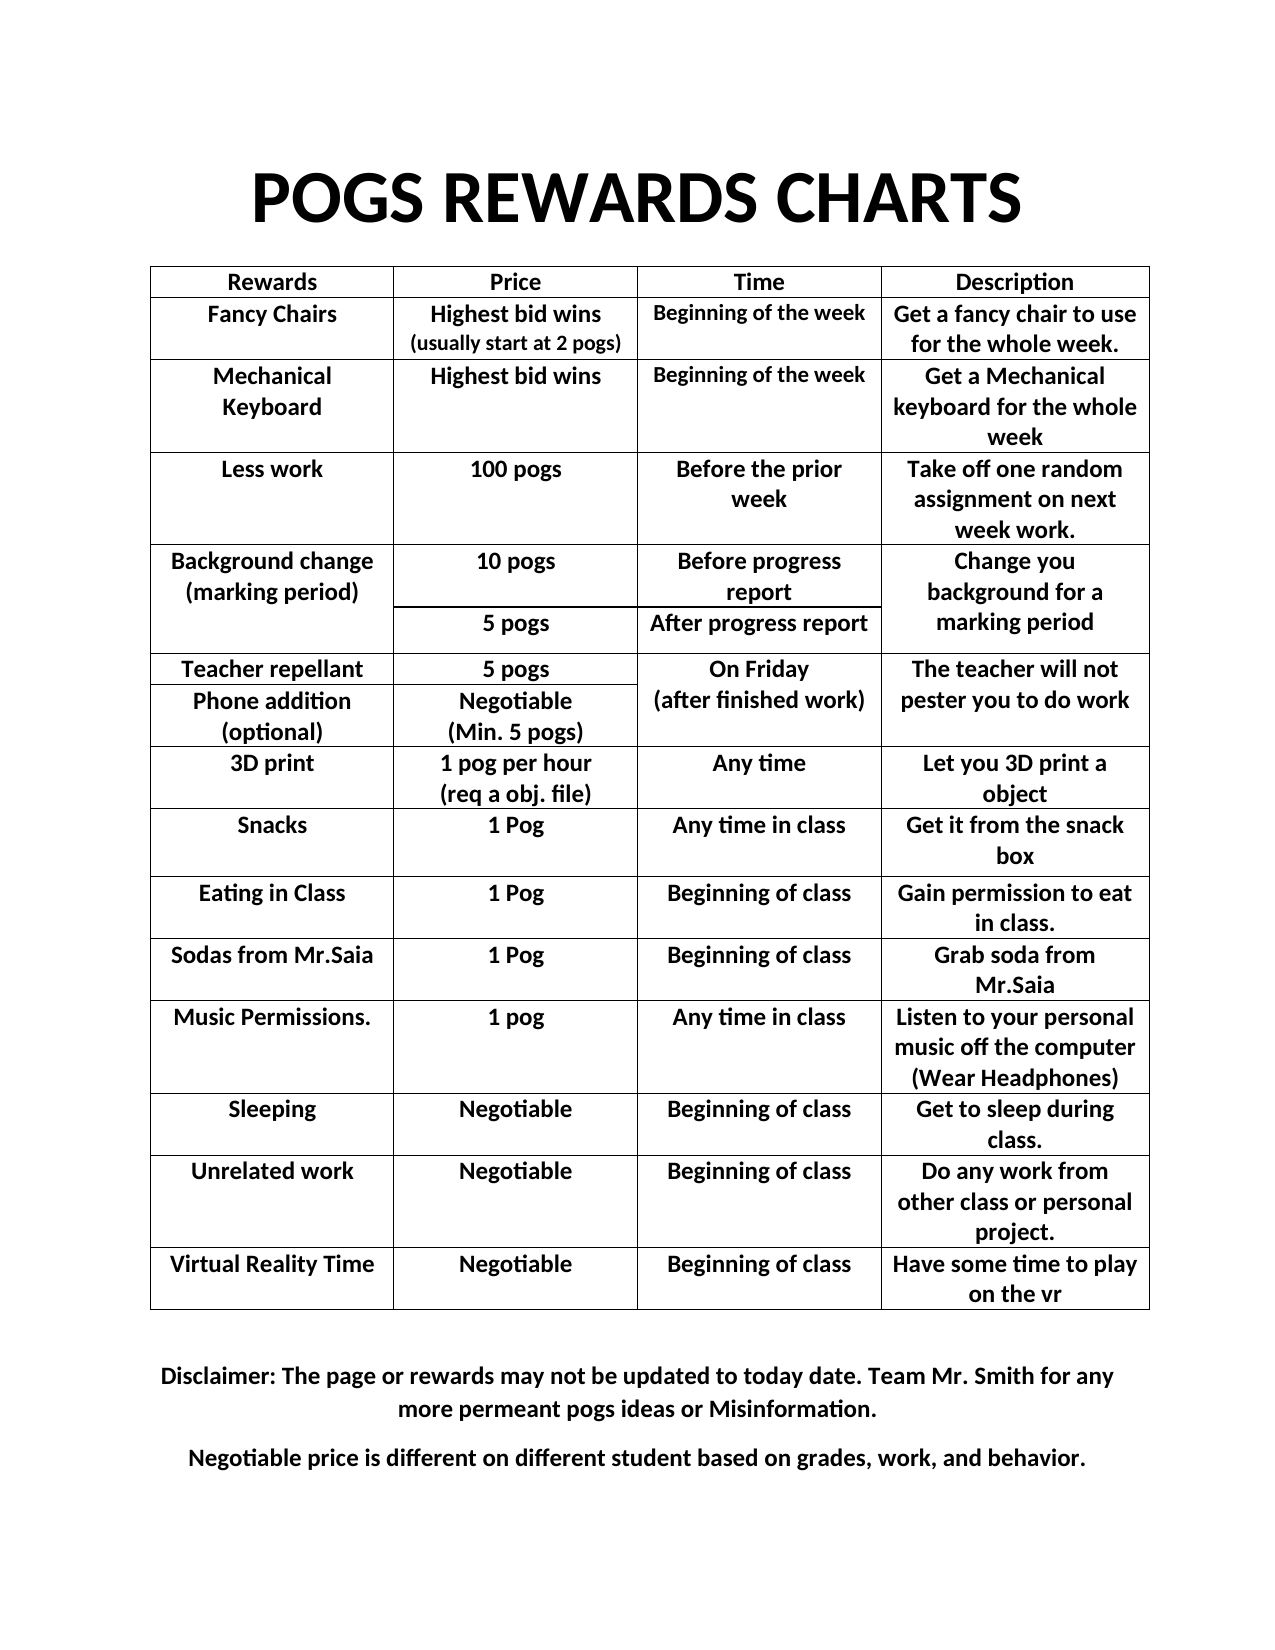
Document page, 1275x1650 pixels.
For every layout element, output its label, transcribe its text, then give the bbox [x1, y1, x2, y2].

table_cell Negotiable [394, 1248, 637, 1309]
table_cell Highest bid wins (usually start at 2 pogs) [394, 298, 637, 359]
table_cell Get it from the snack box [882, 809, 1149, 876]
table_header Description [882, 267, 1149, 297]
table_cell 5 pogs [394, 608, 637, 652]
table_cell Before the prior week [638, 453, 881, 544]
table_cell Unrelated work [151, 1156, 393, 1247]
table_cell Beginning of class [638, 939, 881, 1000]
table_cell After progress report [638, 608, 881, 652]
table_cell Beginning of the week [638, 360, 881, 452]
table_cell 1 Pog [394, 877, 637, 938]
table_cell Any time [638, 747, 881, 808]
table_cell Negotiable [394, 1156, 637, 1247]
table_cell Less work [151, 453, 393, 544]
table_cell Sodas from Mr.Saia [151, 939, 393, 1000]
table_cell Beginning of class [638, 1156, 881, 1247]
table_cell Background change (marking period) [151, 545, 393, 652]
table_cell Negotiable [394, 1094, 637, 1154]
table_cell 1 Pog [394, 809, 637, 876]
table_cell Eating in Class [151, 877, 393, 938]
table_cell Gain permission to eat in class. [882, 877, 1149, 938]
table_cell Highest bid wins [394, 360, 637, 452]
table_cell The teacher will not pester you to do work [882, 654, 1149, 746]
table_cell Before progress report [638, 545, 881, 606]
table_cell Beginning of the week [638, 298, 881, 359]
table_cell 100 pogs [394, 453, 637, 544]
table_header Rewards [151, 267, 393, 297]
table_cell Beginning of class [638, 877, 881, 938]
table_cell Any time in class [638, 1001, 881, 1092]
table_cell Phone addition (optional) [151, 685, 393, 746]
table_cell Listen to your personal music off the computer (Wear Headphones) [882, 1001, 1149, 1092]
table_cell Do any work from other class or personal project. [882, 1156, 1149, 1247]
table_cell 1 pog per hour (req a obj. file) [394, 747, 637, 808]
table_cell Music Permissions. [151, 1001, 393, 1092]
table_cell 10 pogs [394, 545, 637, 606]
table_cell Let you 3D print a object [882, 747, 1149, 808]
table_cell Grab soda from Mr.Saia [882, 939, 1149, 1000]
table_cell 1 pog [394, 1001, 637, 1092]
table_cell Get to sleep during class. [882, 1094, 1149, 1154]
table_cell Take off one random assignment on next week work. [882, 453, 1149, 544]
table_cell Virtual Reality Time [151, 1248, 393, 1309]
table_cell Beginning of class [638, 1248, 881, 1309]
text Disclaimer: The page or rewards may not be updated to today date. Team Mr. Smith for any more permeant pogs ideas or Misinformation. [150, 1360, 1125, 1423]
table_cell Get a Mechanical keyboard for the whole week [882, 360, 1149, 452]
table_cell 1 Pog [394, 939, 637, 1000]
text Negotiable price is different on different student based on grades, work, and behavior. [150, 1442, 1125, 1473]
table_cell Mechanical Keyboard [151, 360, 393, 452]
table_cell On Friday (after finished work) [638, 654, 881, 746]
table_cell Get a fancy chair to use for the whole week. [882, 298, 1149, 359]
table_cell Beginning of class [638, 1094, 881, 1154]
table_header Time [638, 267, 881, 297]
table_cell Snacks [151, 809, 393, 876]
table_cell Have some time to play on the vr [882, 1248, 1149, 1309]
table_cell 3D print [151, 747, 393, 808]
table_cell Teacher repellant [151, 654, 393, 684]
table_cell Any time in class [638, 809, 881, 876]
table_cell Negotiable (Min. 5 pogs) [394, 685, 637, 746]
table_cell 5 pogs [394, 654, 637, 684]
table_cell Sleeping [151, 1094, 393, 1154]
table_header Price [394, 267, 637, 297]
table_cell Change you background for a marking period [882, 545, 1149, 652]
table_cell Fancy Chairs [151, 298, 393, 359]
text POGS REWARDS CHARTS [150, 150, 1125, 242]
